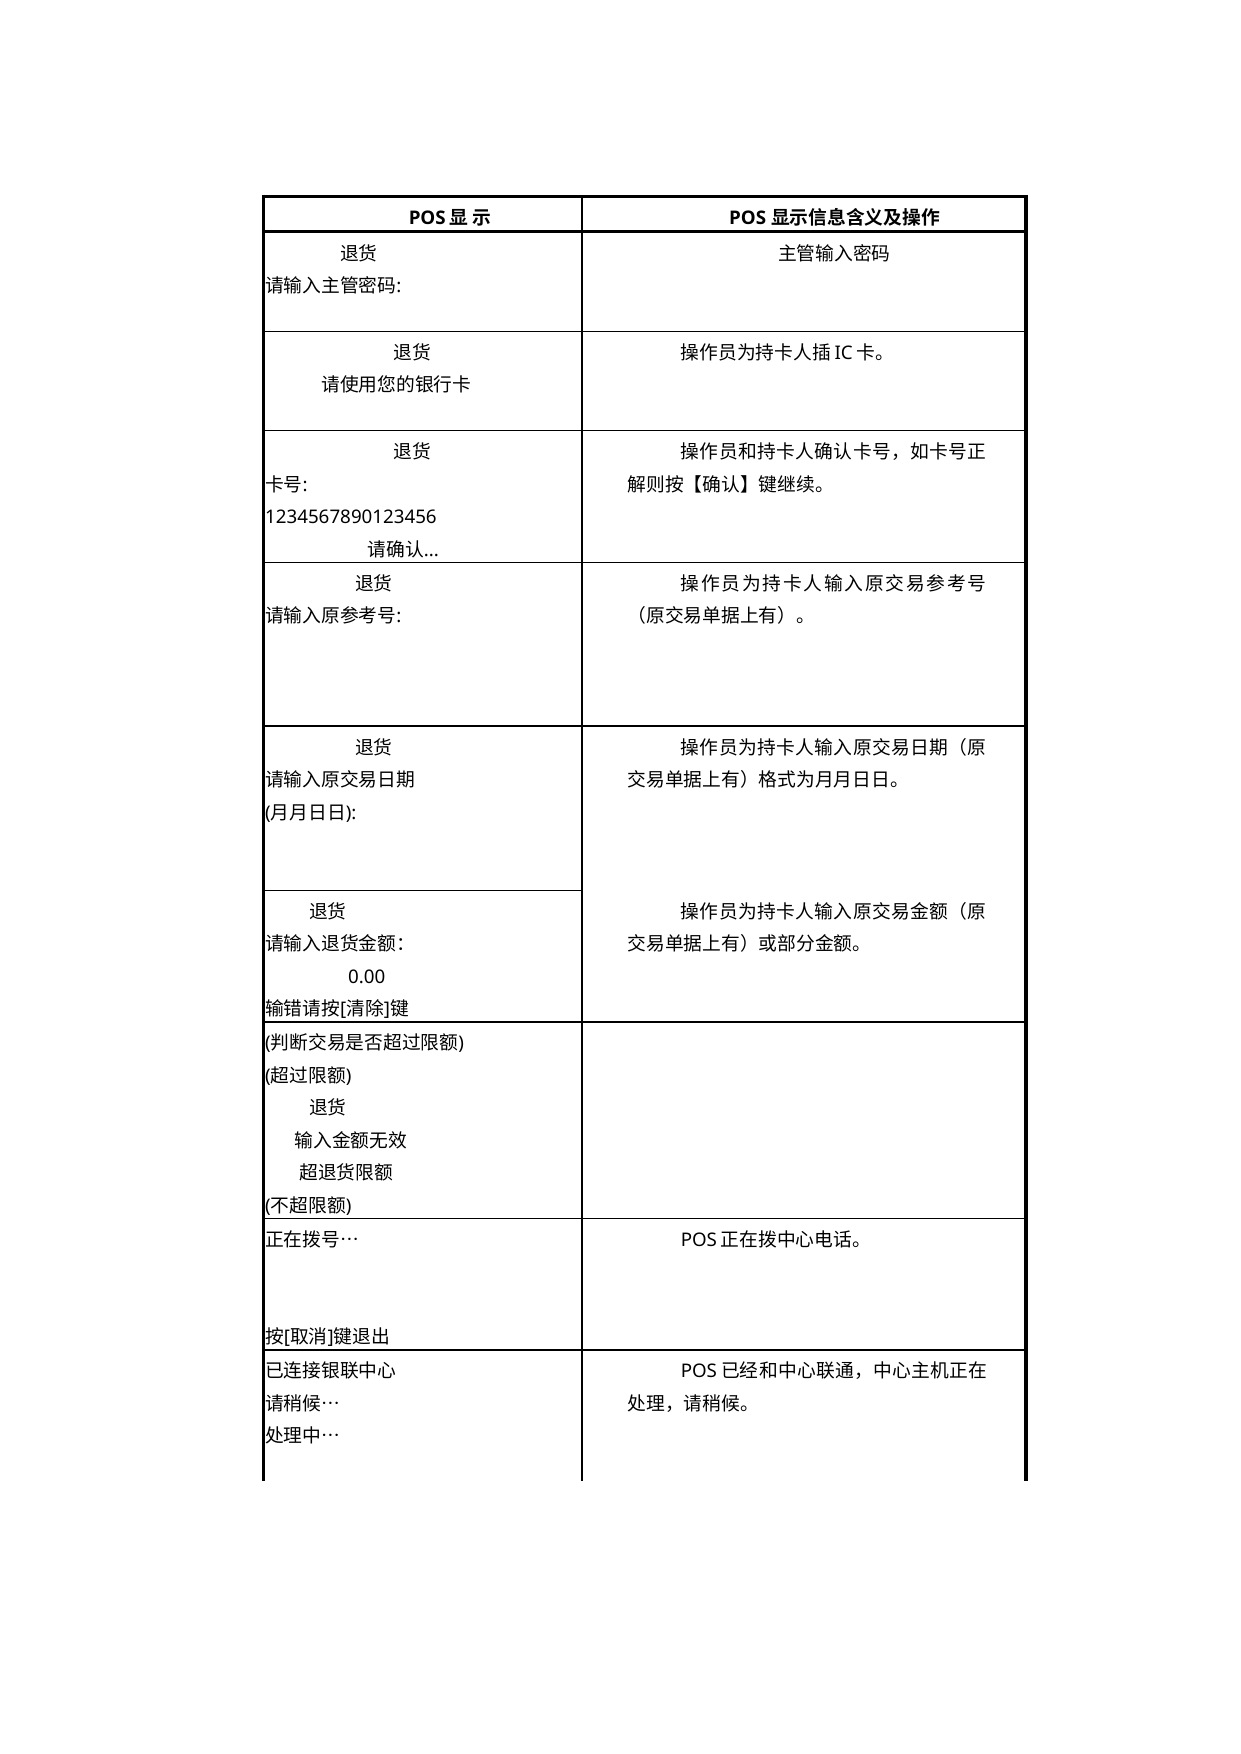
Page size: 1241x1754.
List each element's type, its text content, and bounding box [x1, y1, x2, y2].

table_cell 退货 请使用您的银行卡 [265, 332, 581, 430]
table_header POS显 示 [265, 198, 581, 230]
table_cell 已连接银联中心 请稍候… 处理中… [265, 1351, 581, 1481]
table_cell 操作员为持卡人输入原交易金额（原交易单据上有）或部分金额。 [583, 890, 1024, 1021]
table_cell 操作员为持卡人输入原交易参考号（原交易单据上有）。 [583, 563, 1024, 725]
table_cell (判断交易是否超过限额) (超过限额) 退货 输入金额无效 超退货限额 (不超限额) [265, 1023, 581, 1218]
table_cell 操作员为持卡人输入原交易日期（原交易单据上有）格式为月月日日。 [583, 727, 1024, 889]
table_cell 正在拨号… 按[取消]键退出 [265, 1219, 581, 1349]
table_cell 操作员为持卡人插IC卡。 [583, 332, 1024, 430]
table_cell 退货 请输入退货金额： 0.00 输错请按[清除]键 [265, 891, 581, 1021]
table_cell 退货 卡号: 1234567890123456 请确认... [265, 431, 581, 561]
table_cell 退货 请输入原交易日期 (月月日日): [265, 727, 581, 889]
table_cell 退货 请输入原参考号: [265, 563, 581, 725]
table_cell [583, 1023, 1024, 1218]
table_header POS 显示信息含义及操作 [583, 198, 1024, 230]
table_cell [583, 1351, 1024, 1481]
table_cell 主管输入密码 [583, 233, 1024, 331]
table_cell 退货 请输入主管密码: [265, 233, 581, 331]
table_cell POS正在拨中心电话。 [583, 1219, 1024, 1349]
table_cell 操作员和持卡人确认卡号，如卡号正解则按【确认】键继续。 [583, 431, 1024, 561]
